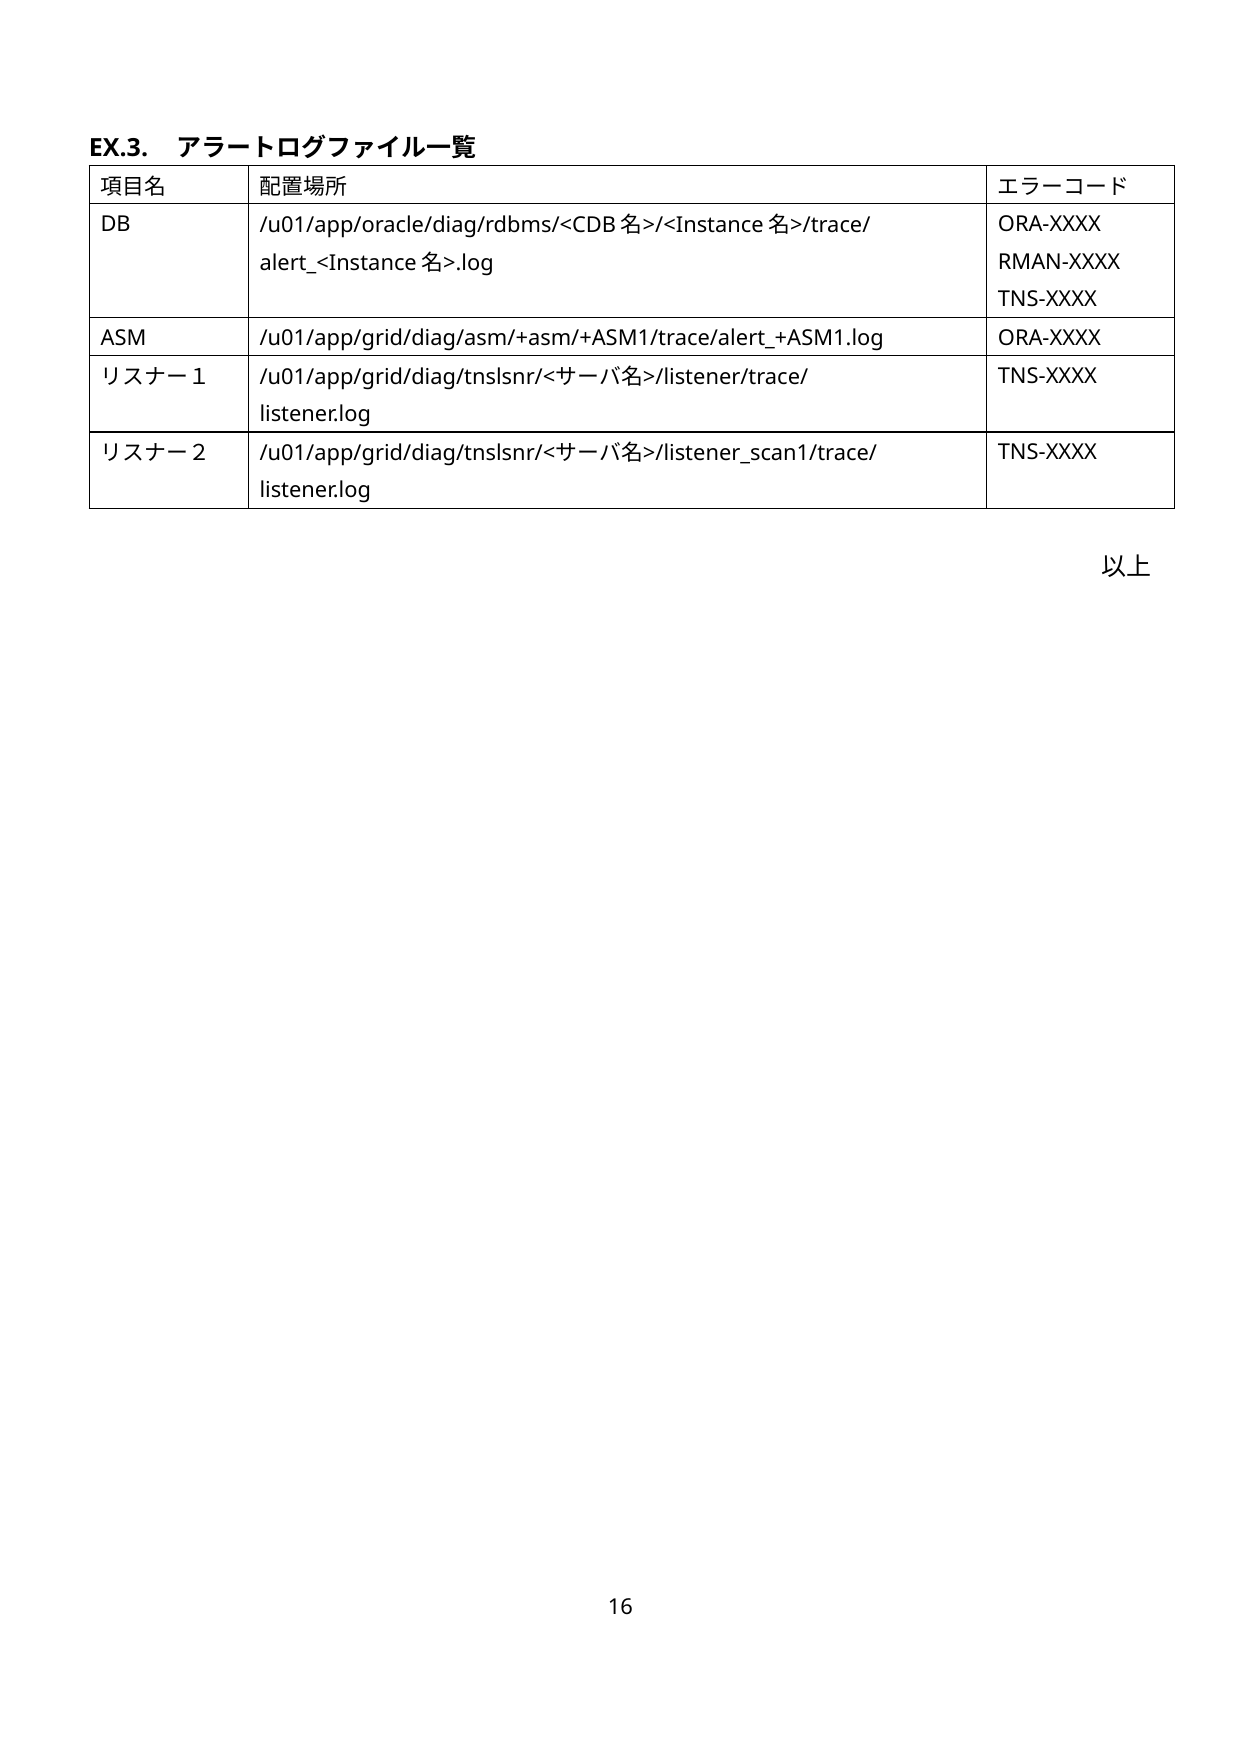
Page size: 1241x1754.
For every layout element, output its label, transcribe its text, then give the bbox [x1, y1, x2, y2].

table_cell リスナー２ [90, 433, 248, 507]
table_cell /u01/app/grid/diag/asm/+asm/+ASM1/trace/alert_+ASM1.log [249, 318, 986, 355]
table_cell ASM [90, 318, 248, 355]
table_cell TNS-XXXX [987, 356, 1174, 431]
table_cell /u01/app/oracle/diag/rdbms/<CDB名>/<Instance名>/trace/ alert_<Instance名>.log [249, 204, 986, 317]
table_header 項目名 [90, 166, 248, 203]
table_cell /u01/app/grid/diag/tnslsnr/<サーバ名>/listener_scan1/trace/ listener.log [249, 433, 986, 507]
list 以上 [132, 546, 1152, 583]
table_cell ORA-XXXX [987, 318, 1174, 355]
table_cell リスナー１ [90, 356, 248, 431]
table_cell /u01/app/grid/diag/tnslsnr/<サーバ名>/listener/trace/ listener.log [249, 356, 986, 431]
table_cell DB [90, 204, 248, 317]
table_header 配置場所 [249, 166, 986, 203]
table_header エラーコード [987, 166, 1174, 203]
subtitle アラートログファイル一覧 [89, 127, 1152, 165]
table_cell TNS-XXXX [987, 433, 1174, 507]
table_cell ORA-XXXX RMAN-XXXX TNS-XXXX [987, 204, 1174, 317]
